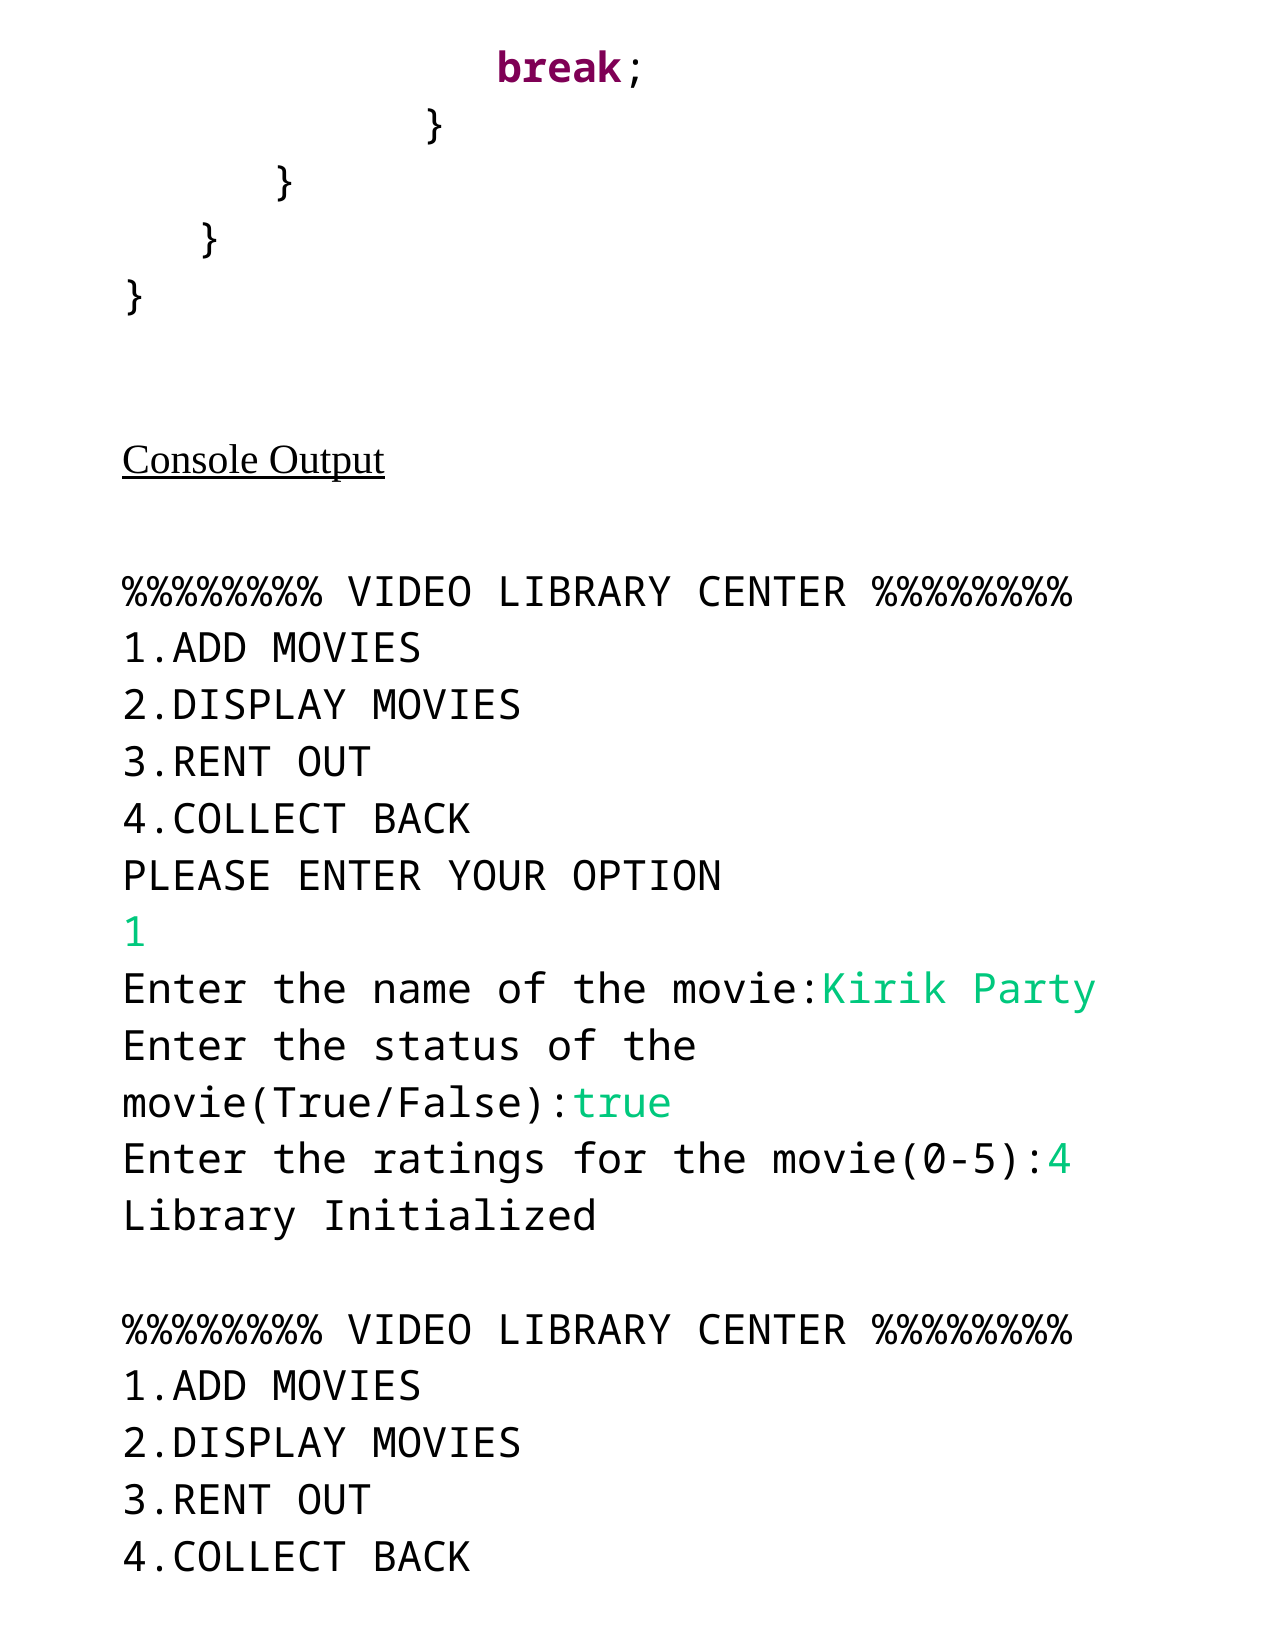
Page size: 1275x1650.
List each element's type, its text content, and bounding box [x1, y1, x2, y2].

text Console Output [122, 435, 1247, 483]
text } [122, 208, 1247, 264]
text Enter the ratings for the movie(0-5):4 [122, 1129, 1247, 1186]
text 1 [122, 902, 1247, 959]
text 2.DISPLAY MOVIES [122, 1413, 1247, 1470]
text } [122, 151, 1247, 208]
text 3.RENT OUT [122, 732, 1247, 788]
text 1.ADD MOVIES [122, 618, 1247, 675]
text 4.COLLECT BACK [122, 788, 1247, 845]
text PLEASE ENTER YOUR OPTION [122, 845, 1247, 902]
text %%%%%%%% VIDEO LIBRARY CENTER %%%%%%%% [122, 561, 1247, 618]
text 2.DISPLAY MOVIES [122, 675, 1247, 732]
text } [122, 94, 1247, 151]
text 4.COLLECT BACK [122, 1527, 1247, 1583]
text Enter the name of the movie:Kirik Party [122, 959, 1247, 1016]
text Enter the status of the movie(True/False):true [122, 1016, 1247, 1129]
text Library Initialized [122, 1186, 1247, 1243]
text 1.ADD MOVIES [122, 1356, 1247, 1413]
text break; [122, 37, 1247, 94]
text } [122, 264, 1247, 321]
text 3.RENT OUT [122, 1470, 1247, 1527]
text %%%%%%%% VIDEO LIBRARY CENTER %%%%%%%% [122, 1299, 1247, 1356]
